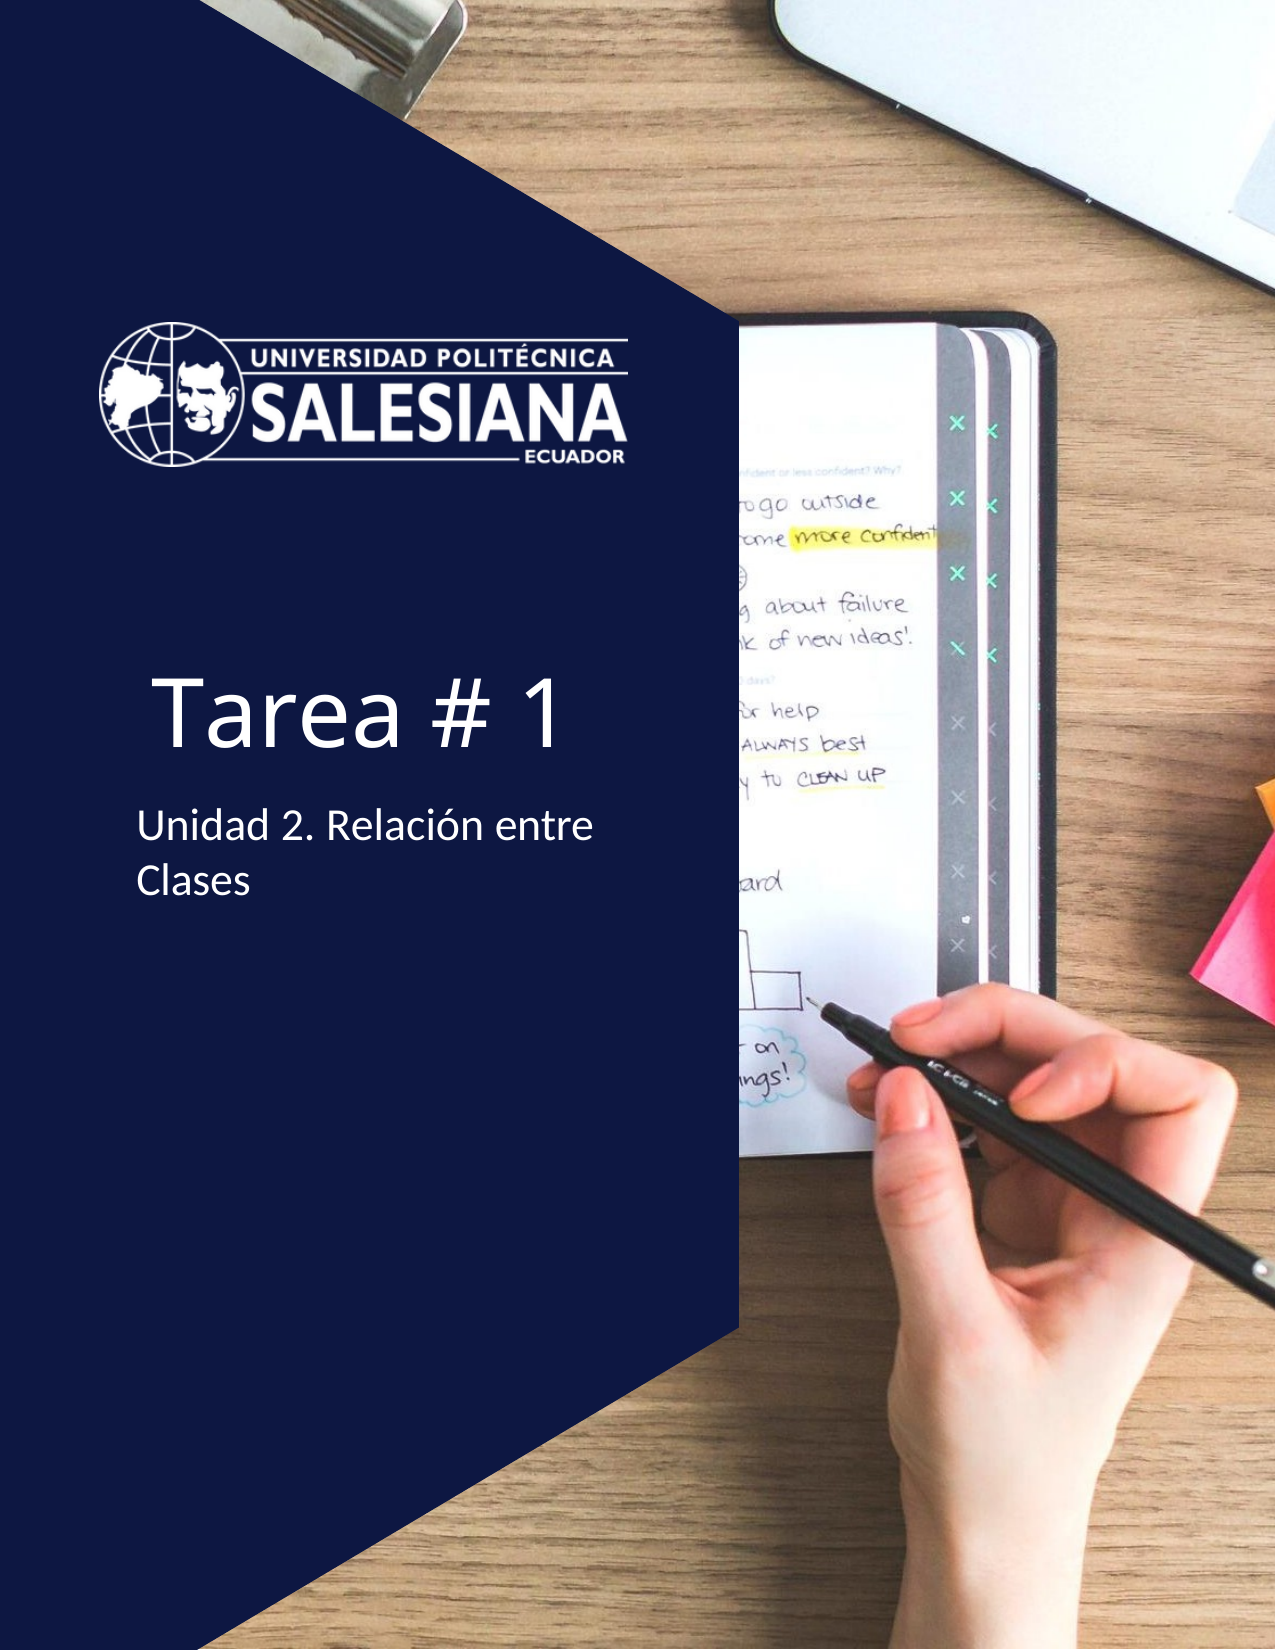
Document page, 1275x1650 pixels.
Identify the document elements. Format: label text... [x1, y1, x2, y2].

text Clases [136, 852, 1237, 906]
text Unidad 2. Relación entre [136, 797, 1237, 852]
picture [99, 322, 628, 467]
title Tarea # 1 [151, 645, 1237, 776]
picture [201, 0, 1275, 1649]
